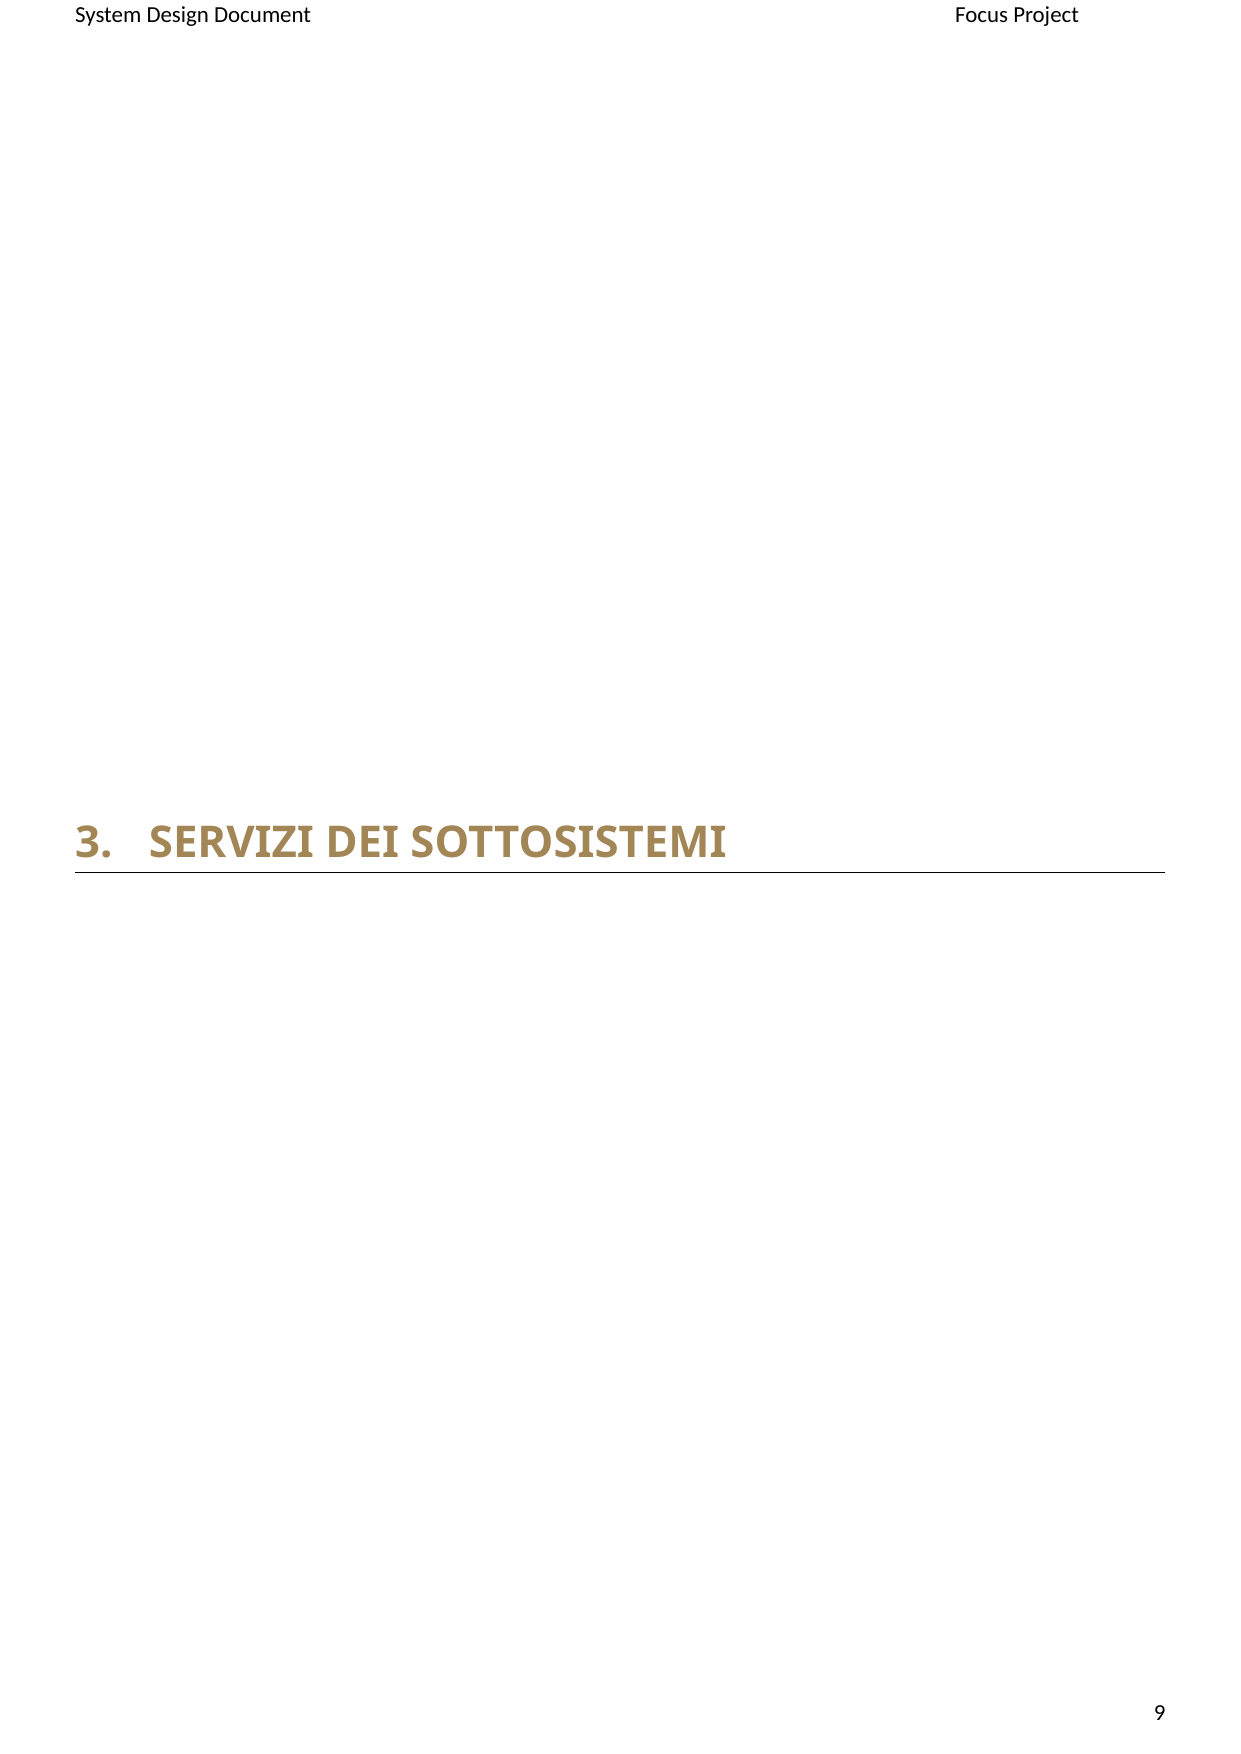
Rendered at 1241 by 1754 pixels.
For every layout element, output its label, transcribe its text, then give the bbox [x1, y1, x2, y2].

list SERVIZI DEI SOTTOSISTEMI [75, 810, 1165, 872]
